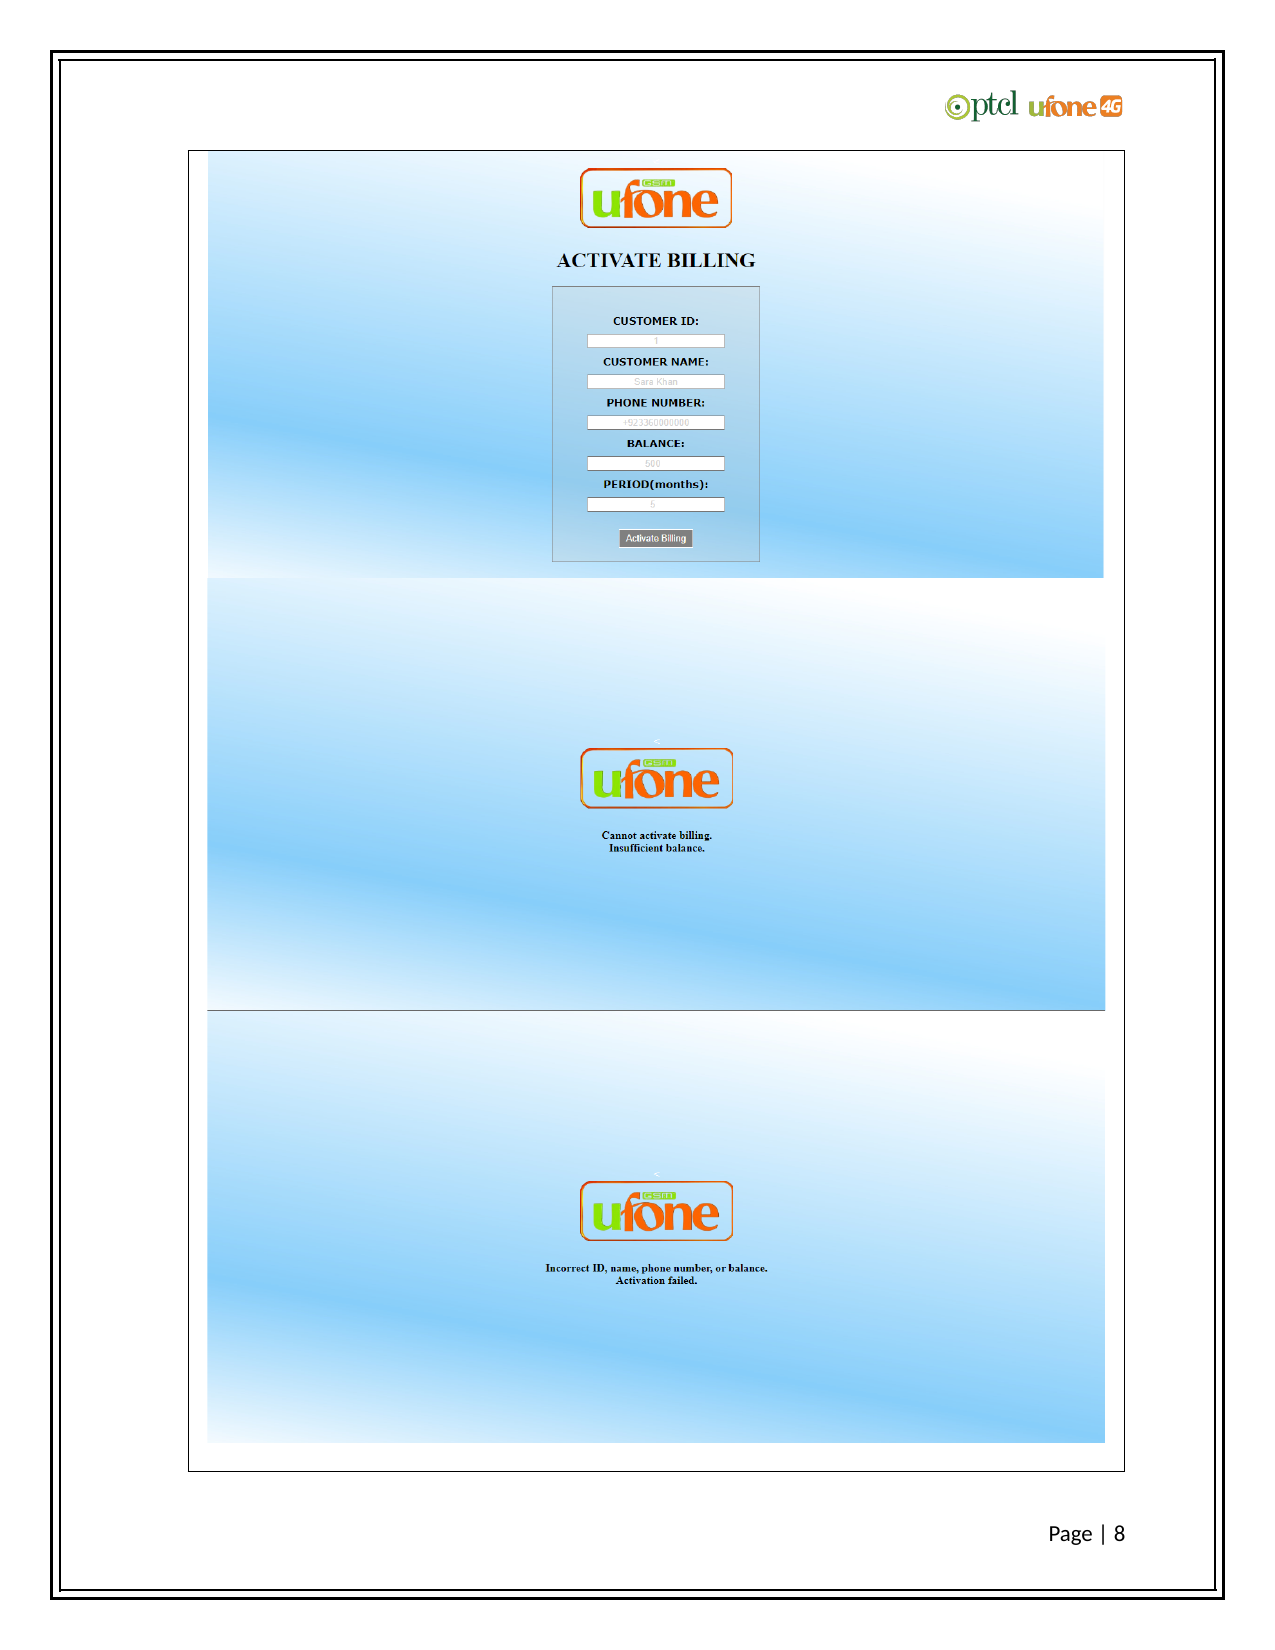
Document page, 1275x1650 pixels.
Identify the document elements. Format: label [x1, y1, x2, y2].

picture [207, 151, 1106, 1443]
table_header [189, 151, 1124, 1471]
picture [941, 75, 1125, 137]
